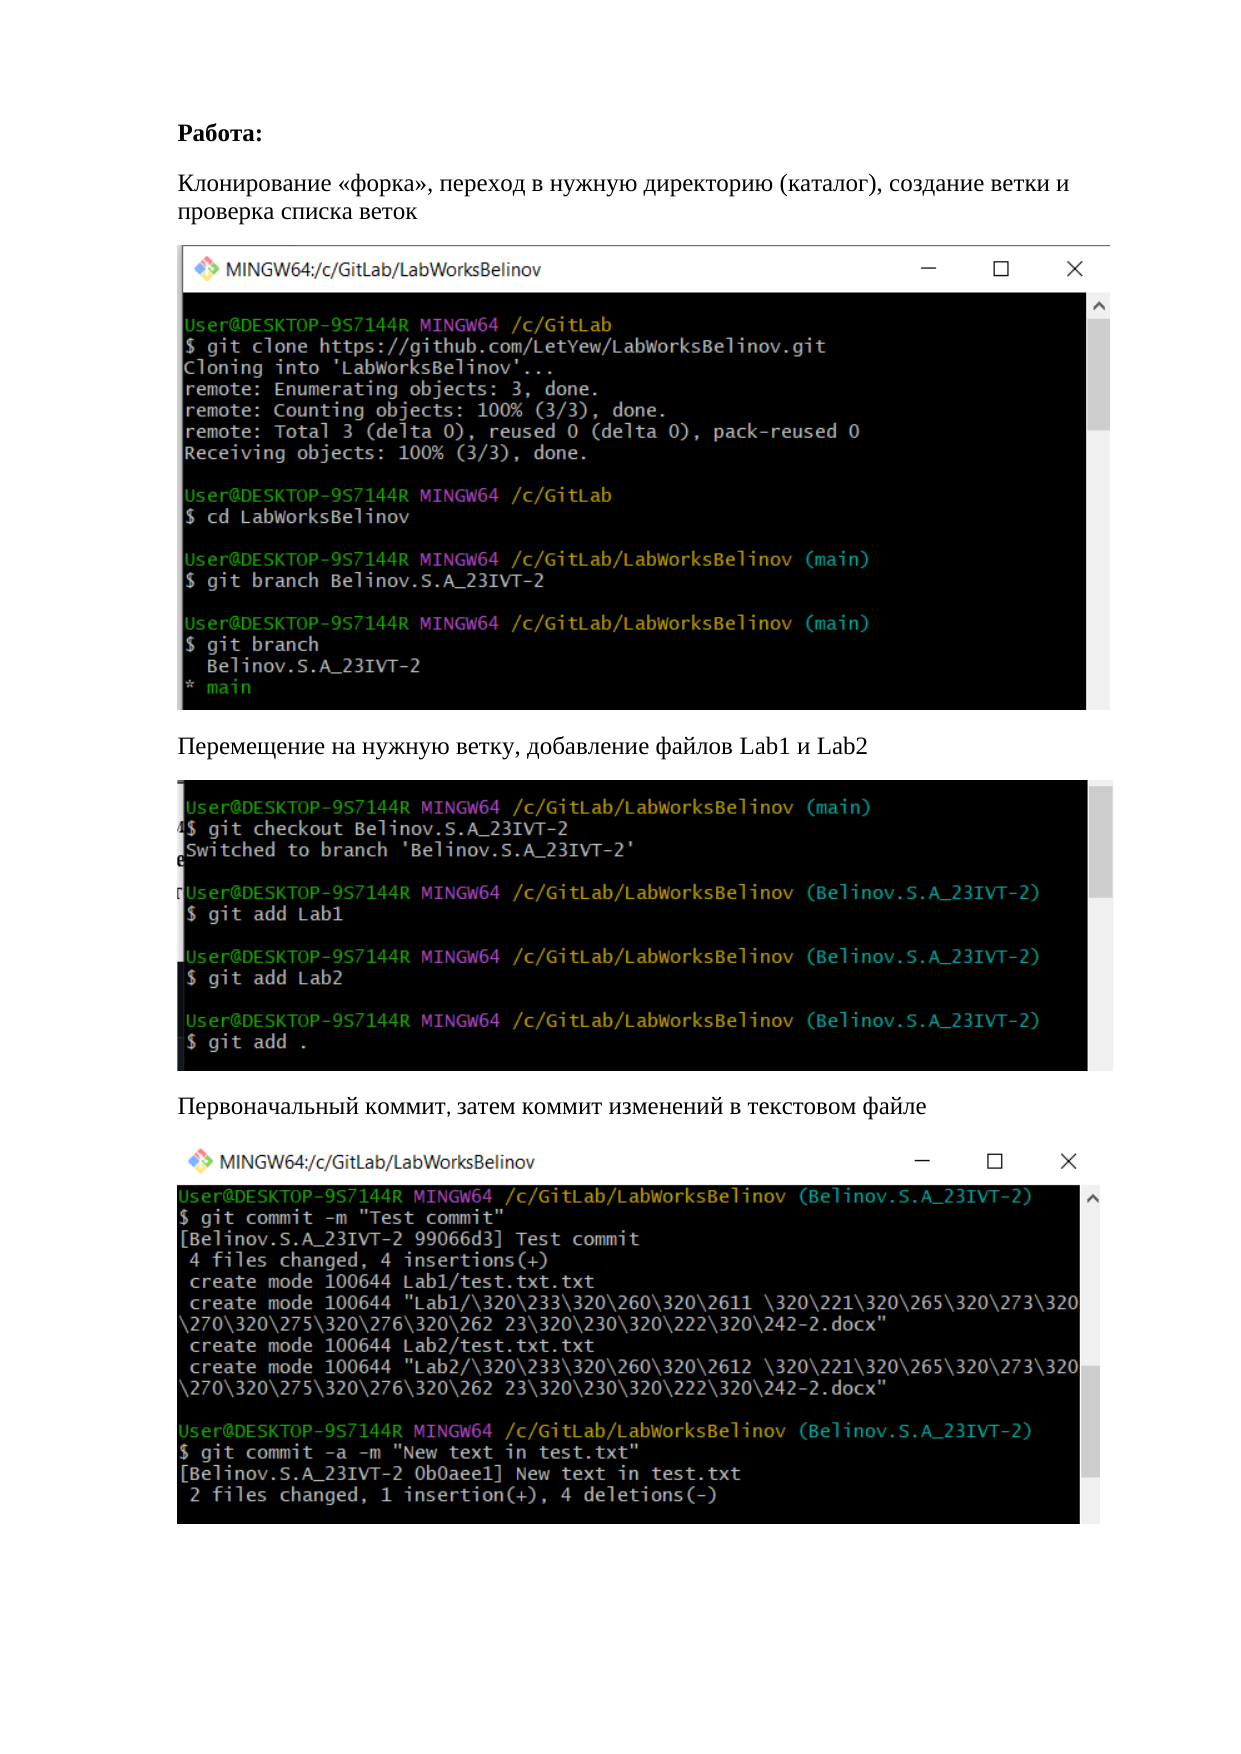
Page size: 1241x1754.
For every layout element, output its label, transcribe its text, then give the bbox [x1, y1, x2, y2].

text Работа: [177, 118, 1152, 147]
text Перемещение на нужную ветку, добавление файлов Lab1 и Lab2 [177, 731, 1152, 759]
picture [177, 245, 1110, 710]
picture [177, 1140, 1100, 1524]
text Клонирование «форка», переход в нужную директорию (каталог), создание ветки и проверка списка веток [177, 168, 1152, 225]
text Первоначальный коммит, затем коммит изменений в текстовом файле [177, 1091, 1152, 1120]
picture [177, 780, 1114, 1071]
